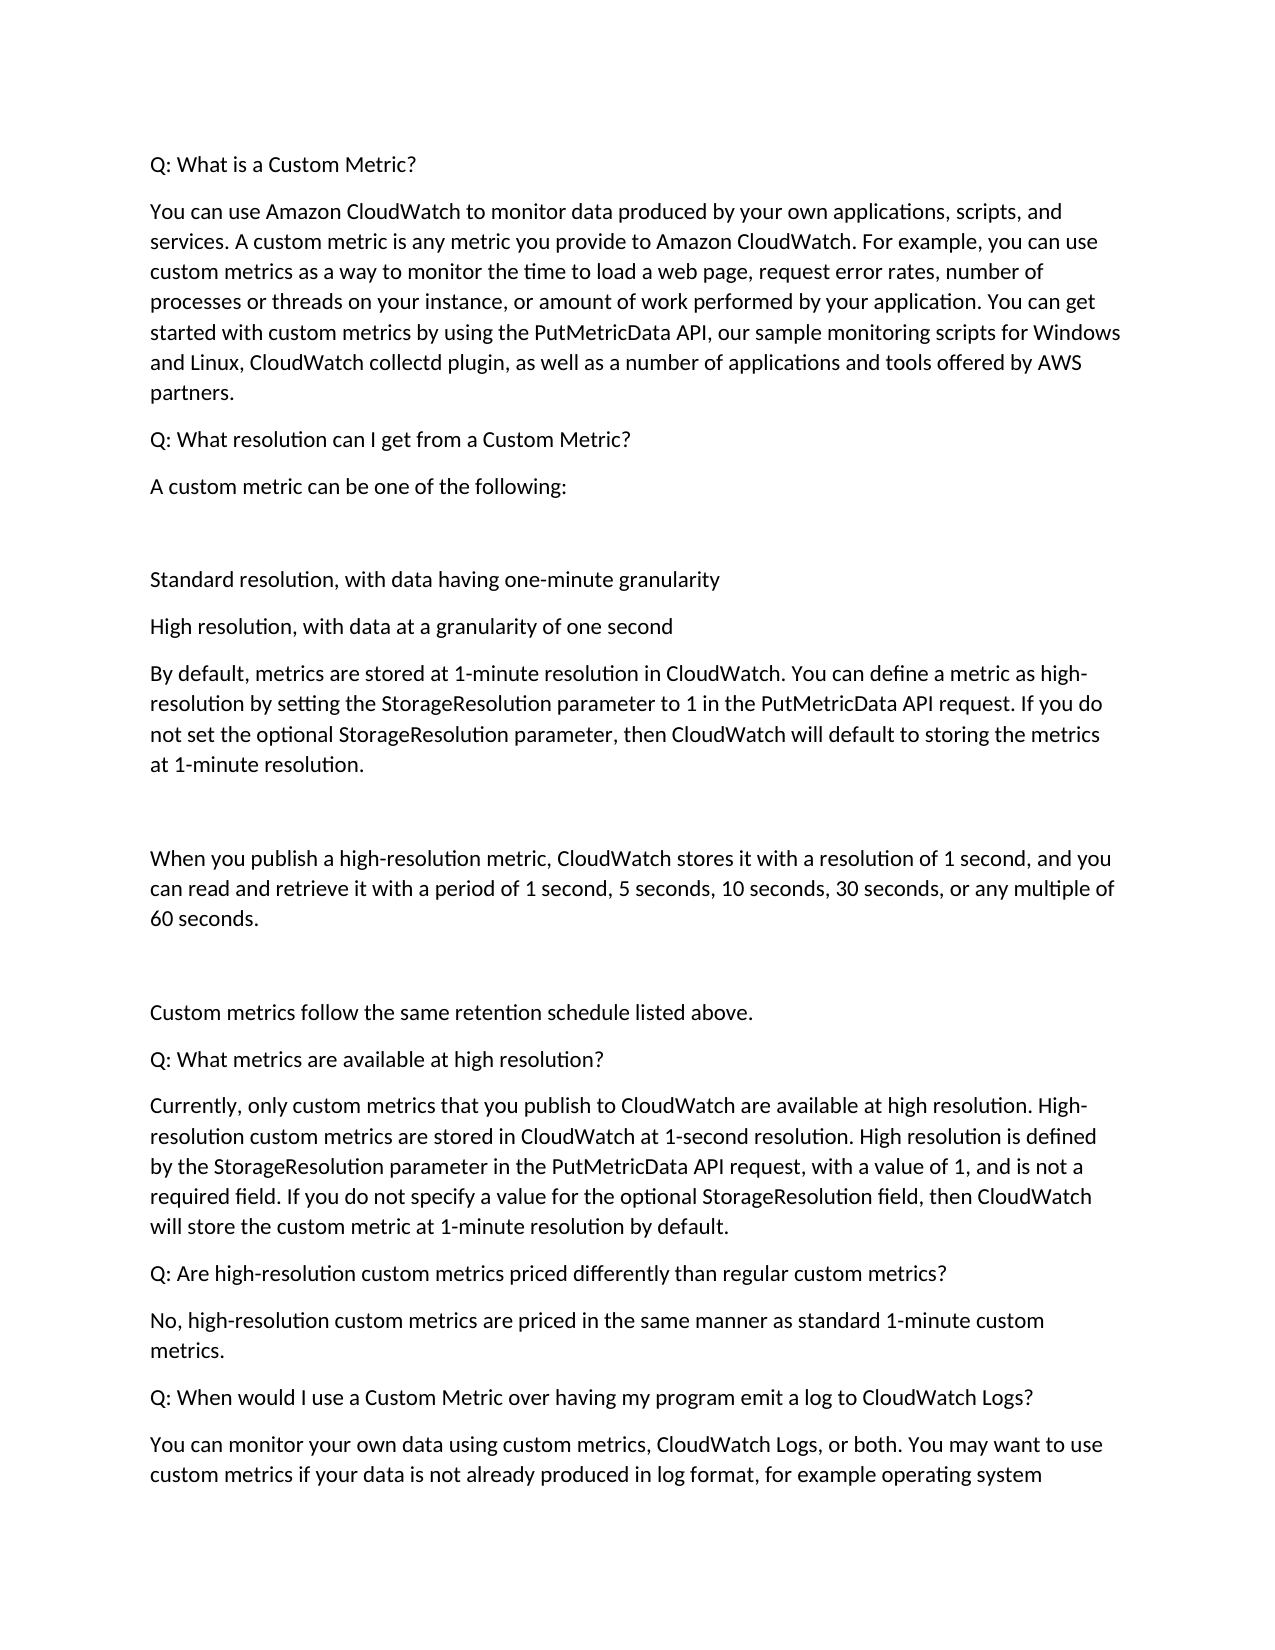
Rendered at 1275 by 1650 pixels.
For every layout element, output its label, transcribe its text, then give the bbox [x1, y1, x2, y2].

text Currently, only custom metrics that you publish to CloudWatch are available at high resolution. High-resolution custom metrics are stored in CloudWatch at 1-second resolution. High resolution is defined by the StorageResolution parameter in the PutMetricData API request, with a value of 1, and is not a required field. If you do not specify a value for the optional StorageResolution field, then CloudWatch will store the custom metric at 1-minute resolution by default. [150, 1092, 1125, 1241]
text Custom metrics follow the same retention schedule listed above. [150, 998, 1125, 1026]
text Q: What metrics are available at high resolution? [150, 1045, 1125, 1073]
text A custom metric can be one of the following: [150, 472, 1125, 500]
text Standard resolution, with data having one-minute granularity [150, 566, 1125, 594]
text High resolution, with data at a granularity of one second [150, 612, 1125, 641]
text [150, 1430, 1125, 1488]
text When you publish a high-resolution metric, CloudWatch stores it with a resolution of 1 second, and you can read and retrieve it with a period of 1 second, 5 seconds, 10 seconds, 30 seconds, or any multiple of 60 seconds. [150, 844, 1125, 932]
text You can use Amazon CloudWatch to monitor data produced by your own applications, scripts, and services. A custom metric is any metric you provide to Amazon CloudWatch. For example, you can use custom metrics as a way to monitor the time to load a web page, request error rates, number of processes or threads on your instance, or amount of work performed by your application. You can get started with custom metrics by using the PutMetricData API, our sample monitoring scripts for Windows and Linux, CloudWatch collectd plugin, as well as a number of applications and tools offered by AWS partners. [150, 197, 1125, 406]
text Q: What resolution can I get from a Custom Metric? [150, 425, 1125, 453]
text Q: What is a Custom Metric? [150, 150, 1125, 178]
text Q: When would I use a Custom Metric over having my program emit a log to CloudWatch Logs? [150, 1383, 1125, 1411]
text Q: Are high-resolution custom metrics priced differently than regular custom metrics? [150, 1259, 1125, 1287]
text No, high-resolution custom metrics are priced in the same manner as standard 1-minute custom metrics. [150, 1306, 1125, 1364]
text By default, metrics are stored at 1-minute resolution in CloudWatch. You can define a metric as high-resolution by setting the StorageResolution parameter to 1 in the PutMetricData API request. If you do not set the optional StorageResolution parameter, then CloudWatch will default to storing the metrics at 1-minute resolution. [150, 659, 1125, 778]
